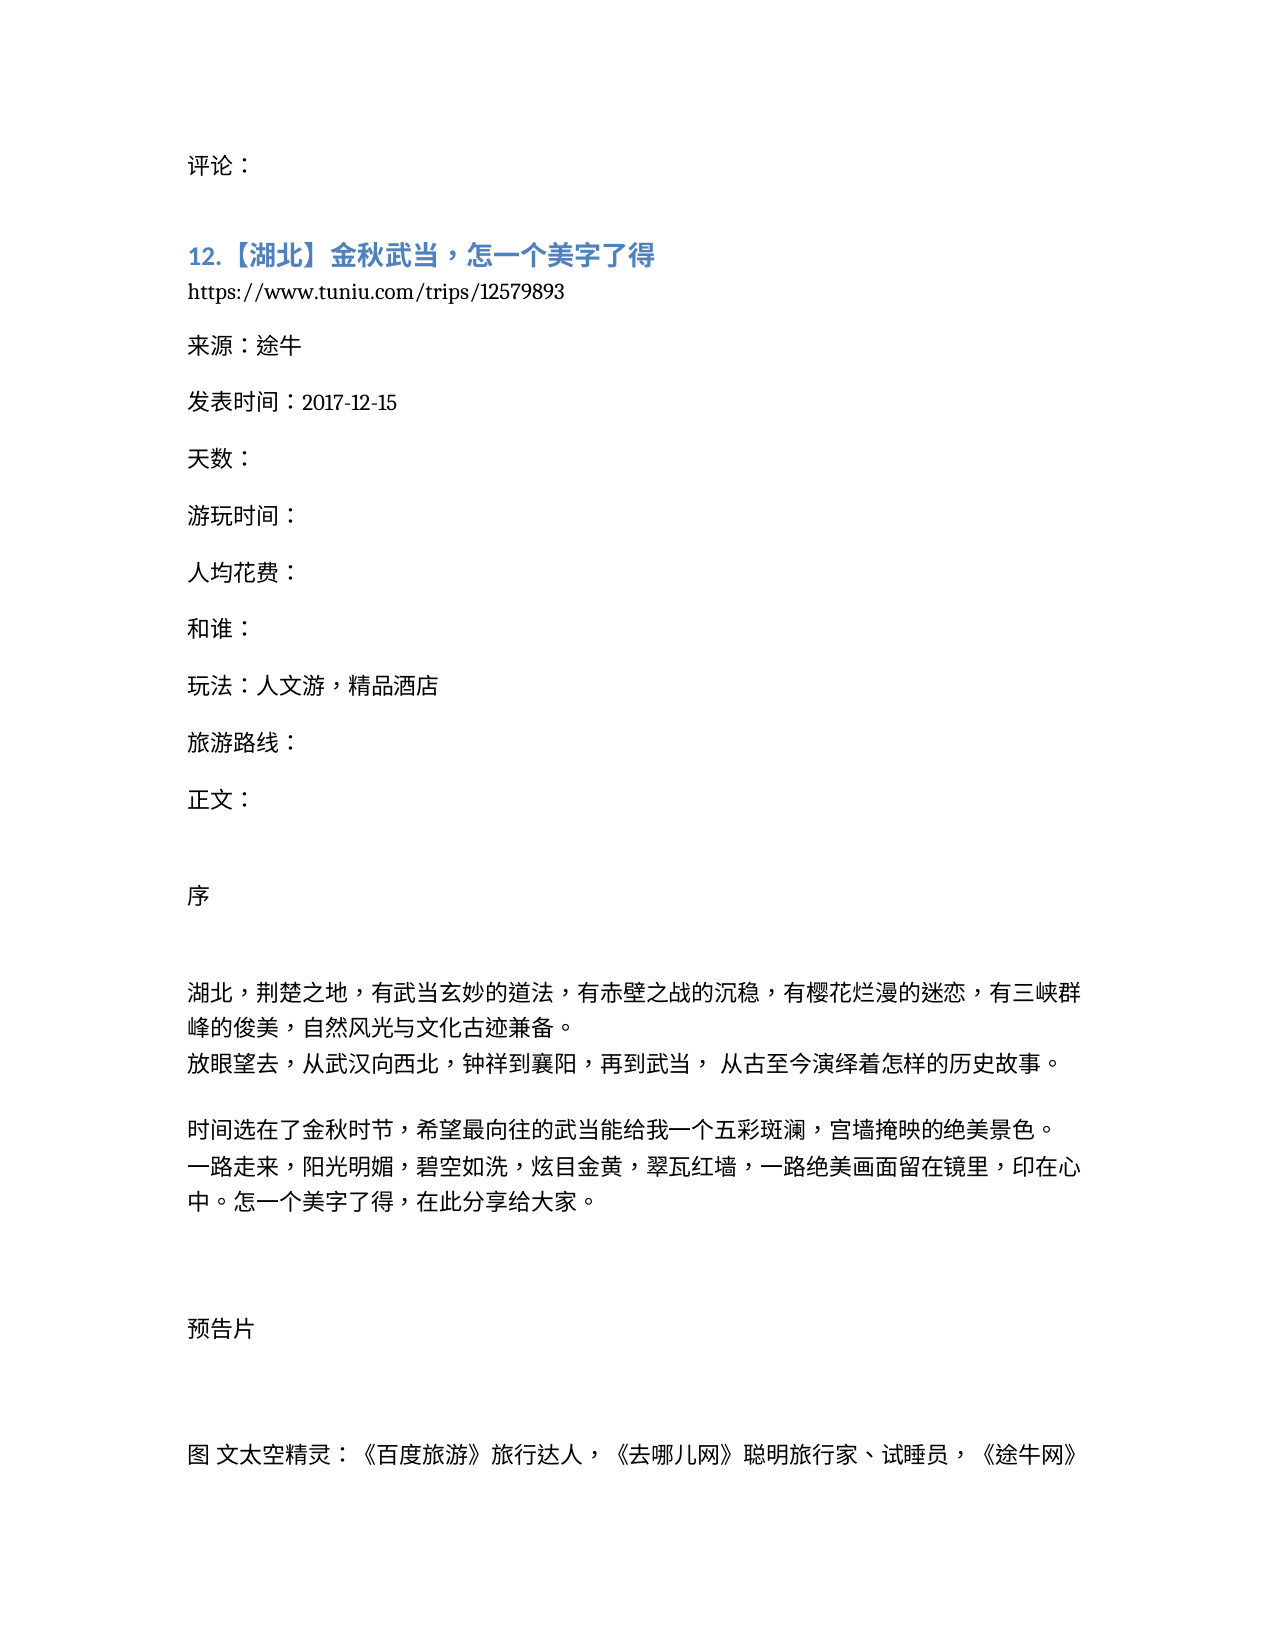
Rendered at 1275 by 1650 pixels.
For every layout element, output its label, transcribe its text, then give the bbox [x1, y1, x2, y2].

text 来源：途牛 [187, 329, 1087, 361]
text 和谁： [187, 613, 1087, 645]
text 玩法：人文游，精品酒店 [187, 670, 1087, 701]
text 评论： [187, 150, 1087, 211]
text 天数： [187, 443, 1087, 474]
text 发表时间：2017-12-15 [187, 386, 1087, 418]
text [187, 784, 1087, 1471]
subtitle 12.【湖北】金秋武当，怎一个美字了得 [187, 236, 1087, 273]
text 游玩时间： [187, 500, 1087, 531]
text 人均花费： [187, 557, 1087, 588]
text https://www.tuniu.com/trips/12579893 [187, 278, 1087, 305]
text 旅游路线： [187, 727, 1087, 758]
